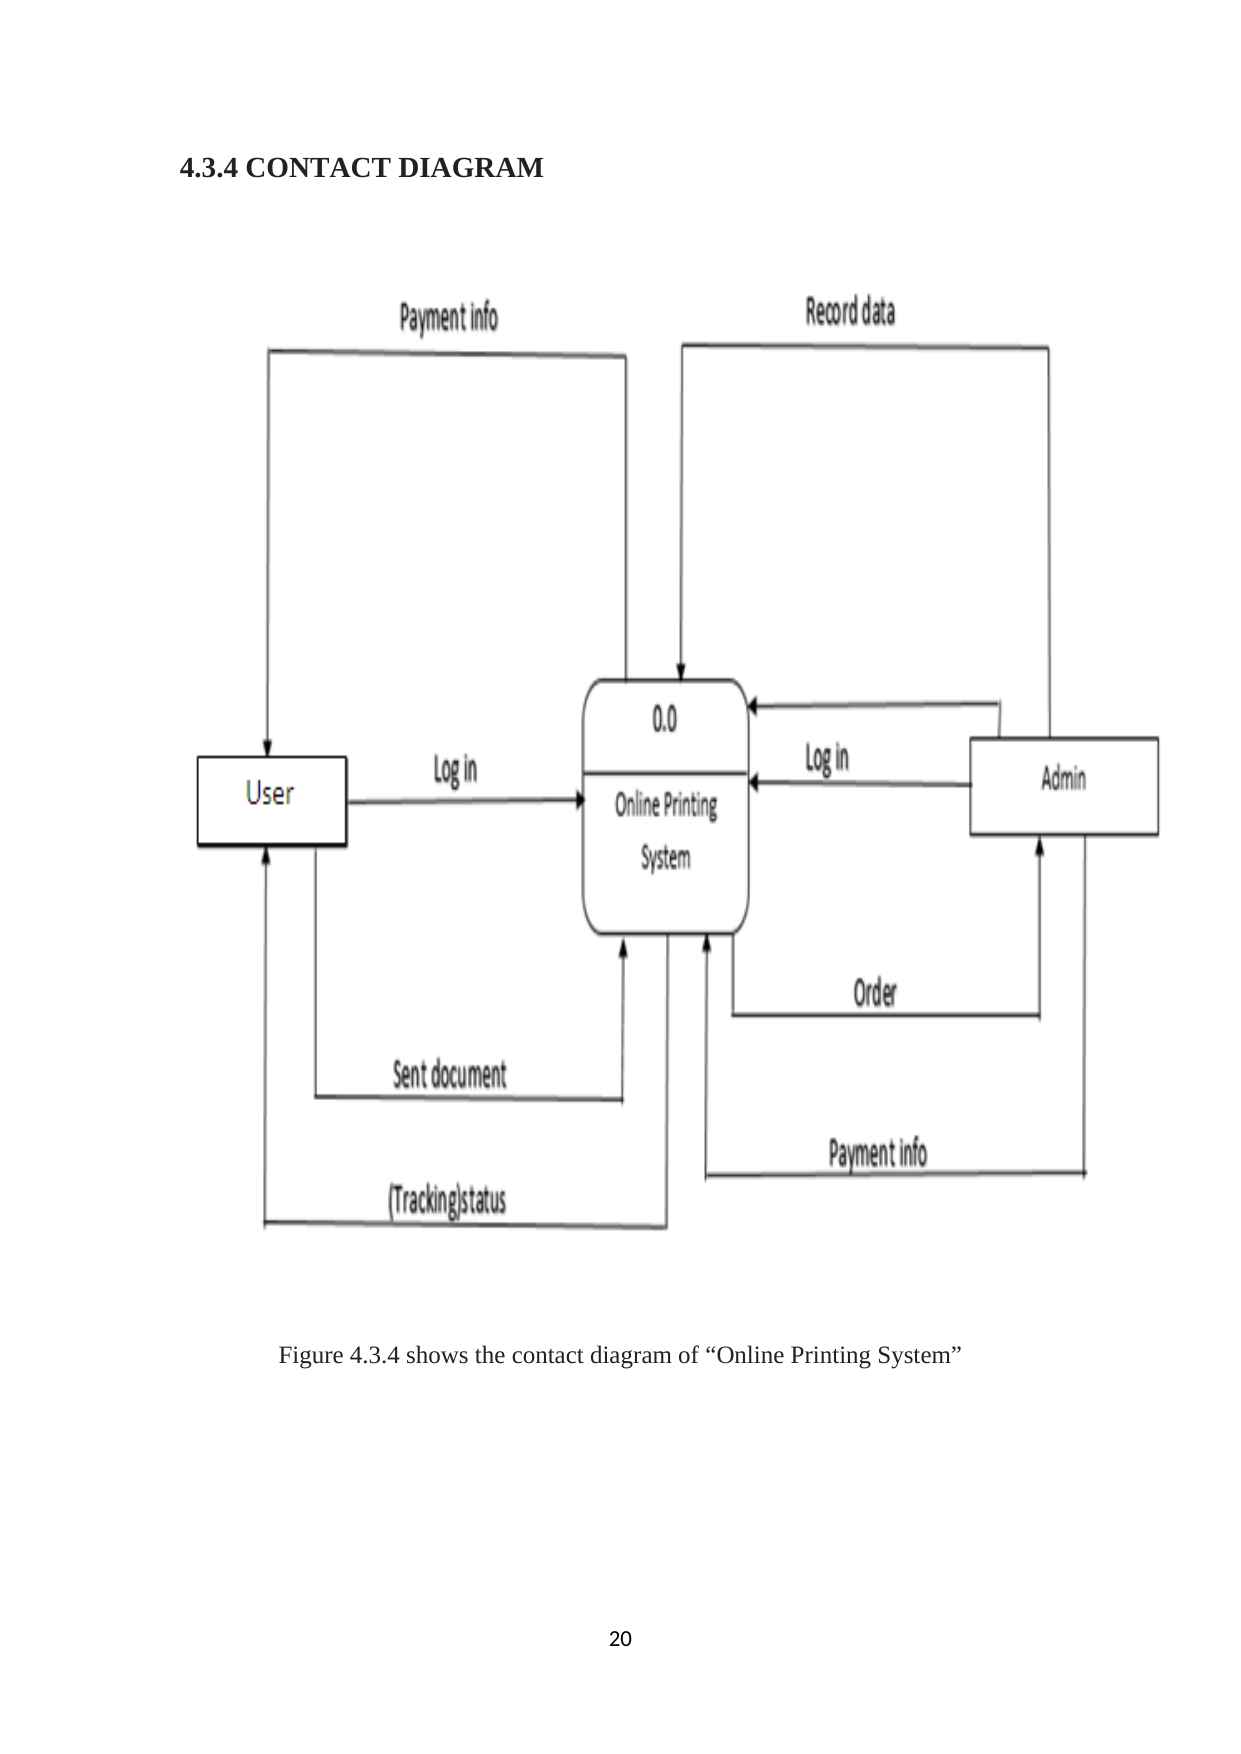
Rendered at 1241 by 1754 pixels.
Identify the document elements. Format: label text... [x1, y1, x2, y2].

text Figure 4.3.4 shows the contact diagram of “Online Printing System” [179, 1340, 1061, 1369]
picture [179, 245, 1187, 1312]
text 4.3.4 CONTACT DIAGRAM [179, 150, 1061, 183]
